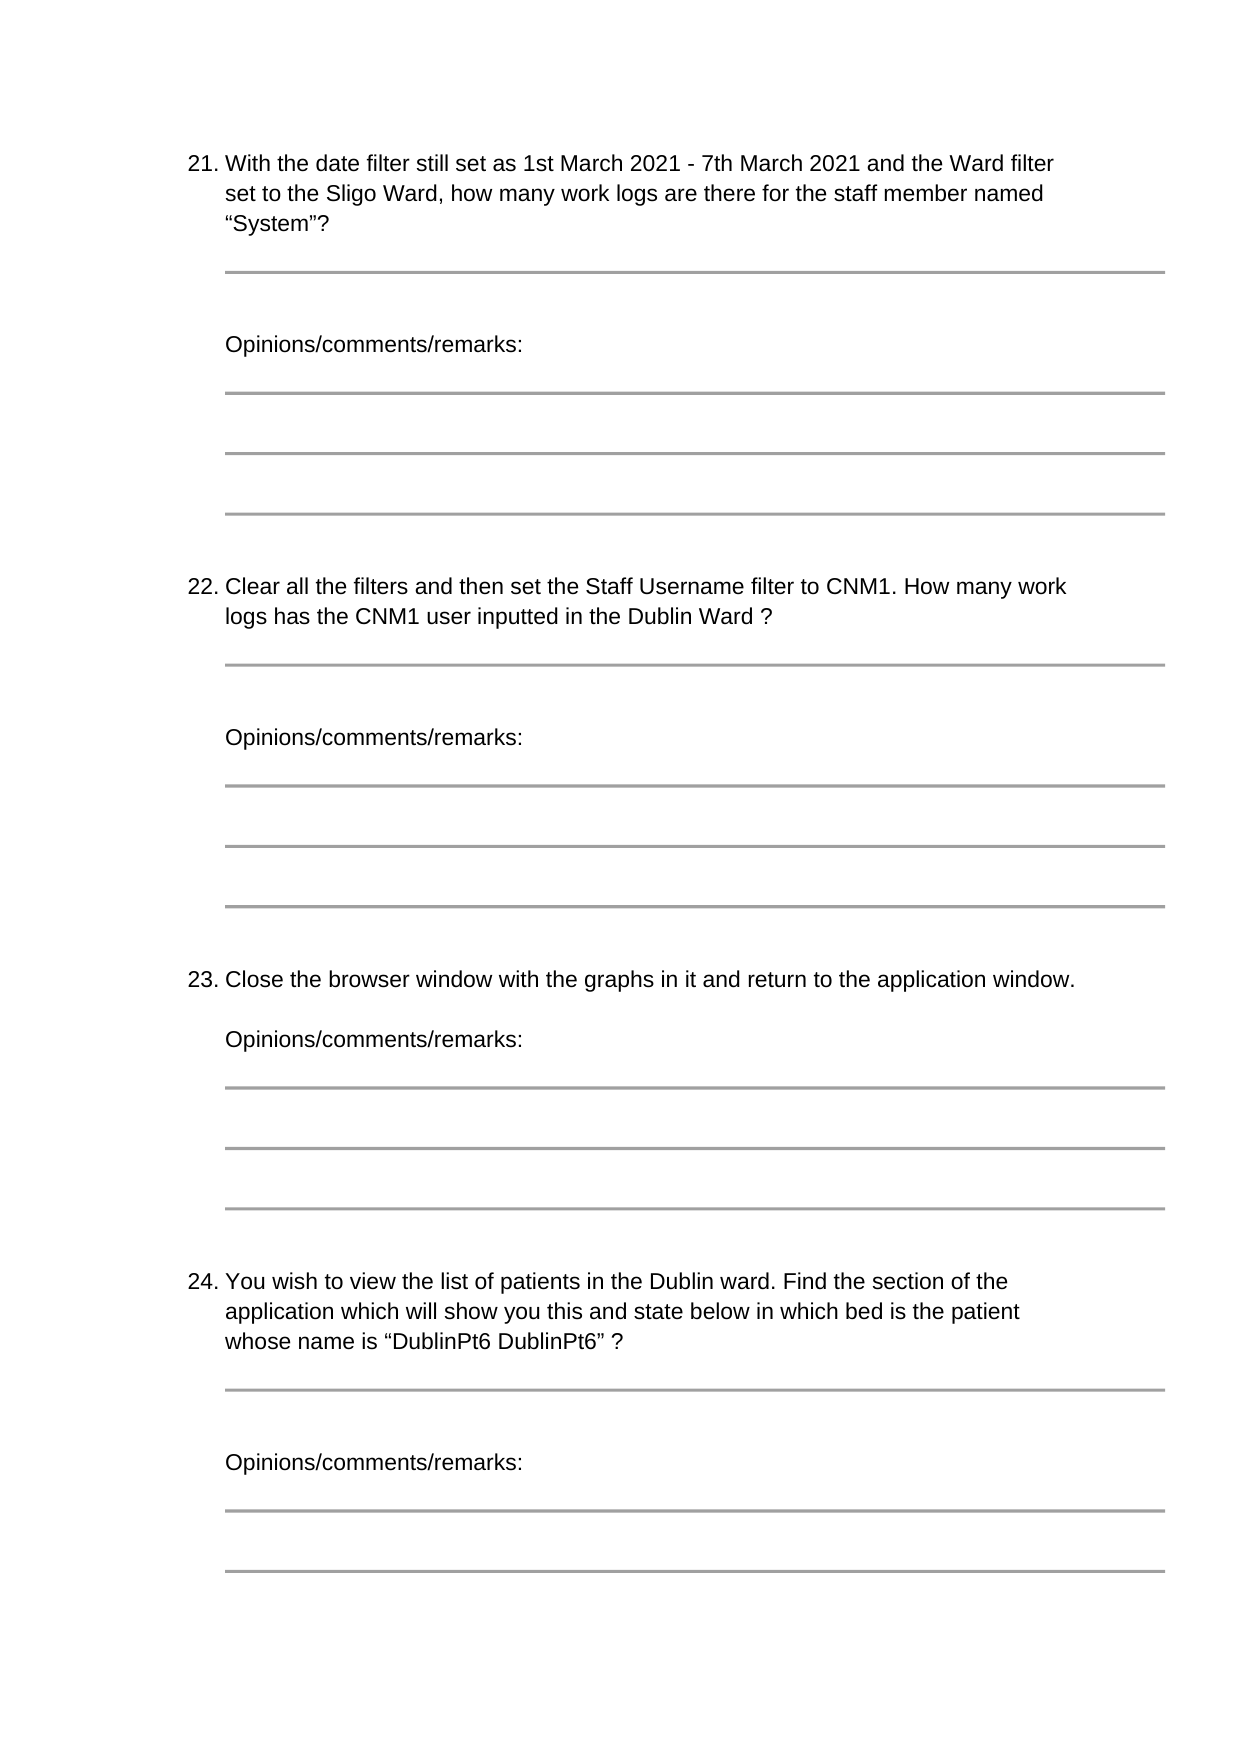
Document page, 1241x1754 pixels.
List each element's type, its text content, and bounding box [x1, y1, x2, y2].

list Clear all the filters and then set the Staff Username filter to CNM1. How many work logs has the CNM1 user inputted in the Dublin Ward ? [187, 573, 1090, 629]
list You wish to view the list of patients in the Dublin ward. Find the section of the application which will show you this and state below in which bed is the patient whose name is “DublinPt6 DublinPt6” ? [187, 1268, 1090, 1354]
text Opinions/comments/remarks: [150, 724, 1090, 750]
text Opinions/comments/remarks: [150, 1449, 1090, 1475]
text Opinions/comments/remarks: [150, 331, 1090, 358]
list With the date filter still set as 1st March 2021 - 7th March 2021 and the Ward filter set to the Sligo Ward, how many work logs are there for the staff member named “System”? [187, 150, 1090, 237]
list Close the browser window with the graphs in it and return to the application window. [187, 966, 1090, 992]
text Opinions/comments/remarks: [150, 1026, 1090, 1052]
